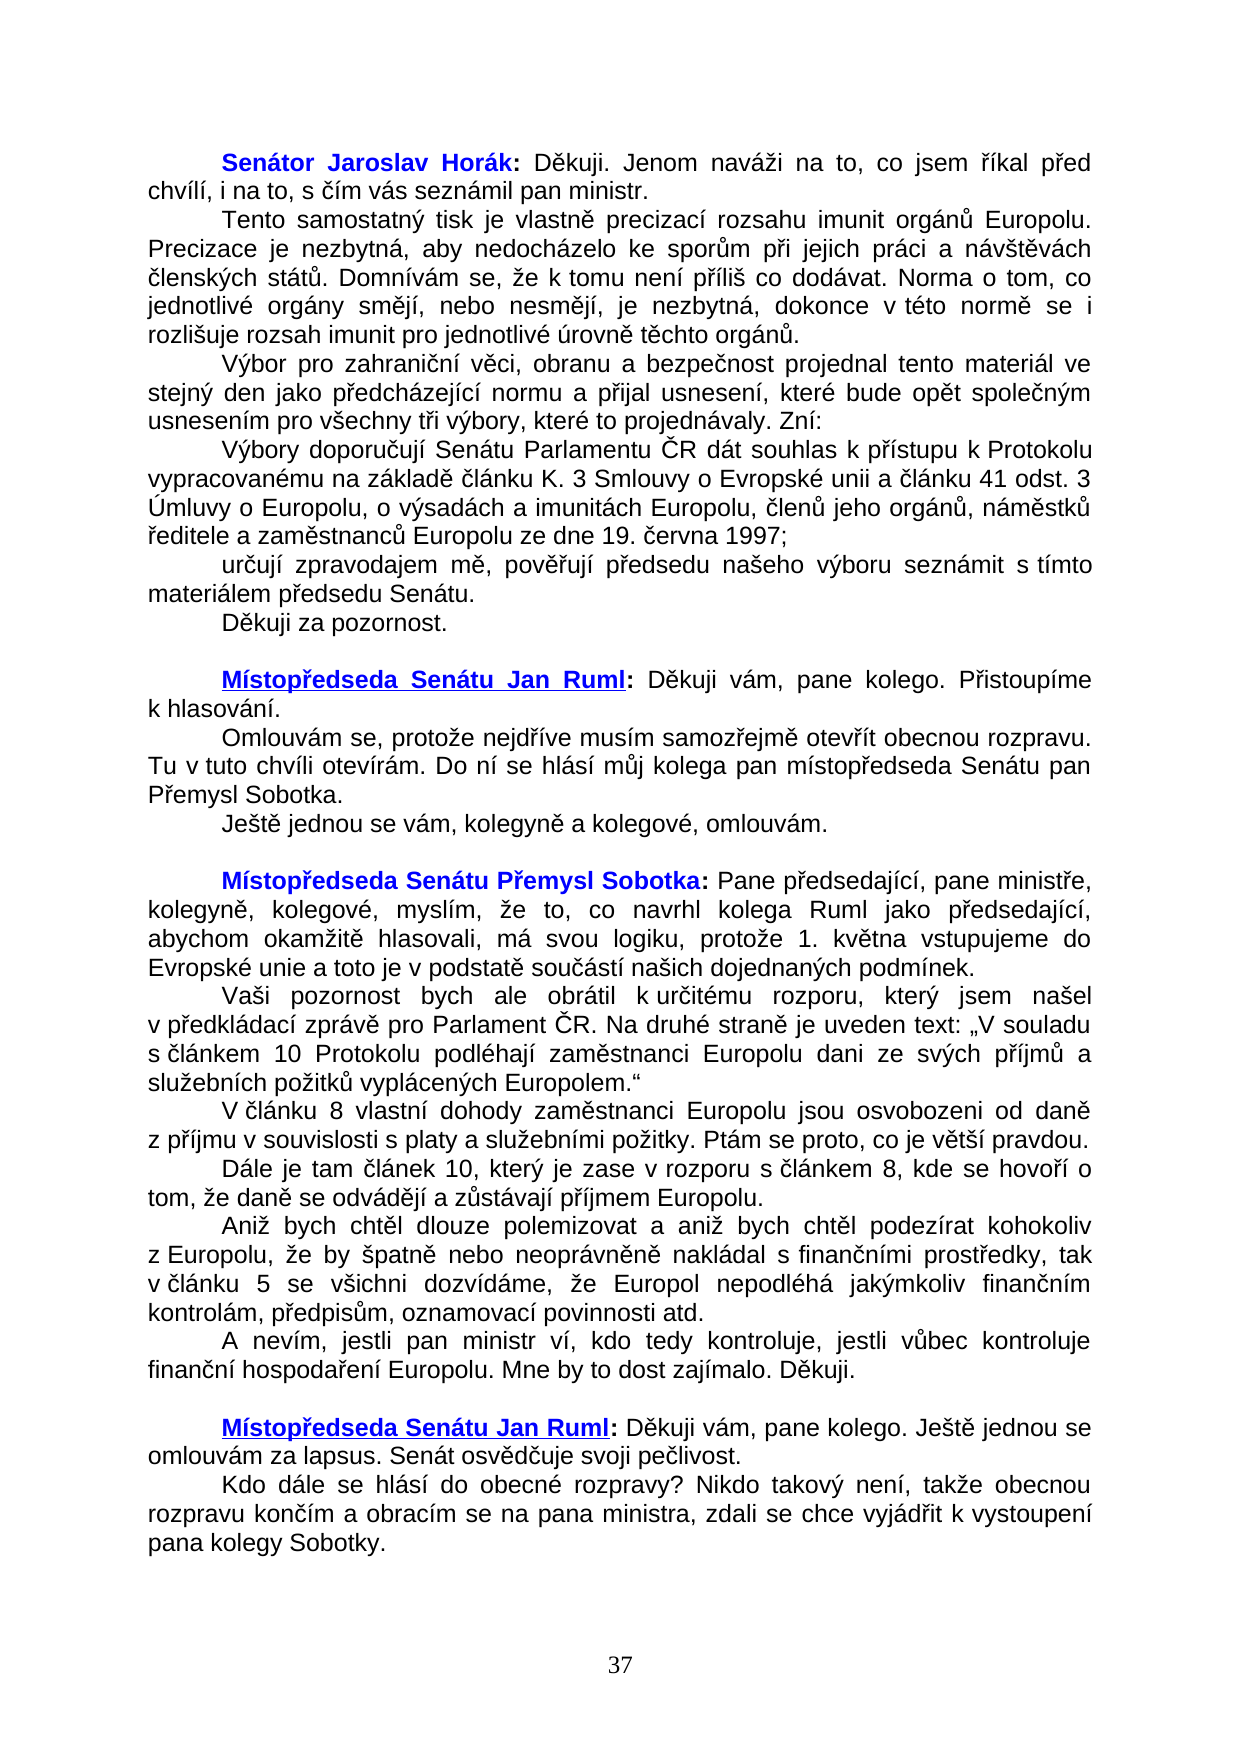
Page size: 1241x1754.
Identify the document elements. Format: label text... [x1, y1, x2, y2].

text Tento samostatný tisk je vlastně precizací rozsahu imunit orgánů Europolu. Precizace je nezbytná, aby nedocházelo ke sporům při jejich práci a návštěvách členských států. Domnívám se, že k tomu není příliš co dodávat. Norma o tom, co jednotlivé orgány smějí, nebo nesmějí, je nezbytná, dokonce v této normě se i rozlišuje rozsah imunit pro jednotlivé úrovně těchto orgánů. [148, 205, 1093, 349]
text Dále je tam článek 10, který je zase v rozporu s článkem 8, kde se hovoří o tom, že daně se odvádějí a zůstávají příjmem Europolu. [148, 1154, 1093, 1211]
text Omlouvám se, protože nejdříve musím samozřejmě otevřít obecnou rozpravu. Tu v tuto chvíli otevírám. Do ní se hlásí můj kolega pan místopředseda Senátu pan Přemysl Sobotka. [148, 723, 1093, 809]
text Ještě jednou se vám, kolegyně a kolegové, omlouvám. [148, 809, 1093, 838]
text Kdo dále se hlásí do obecné rozpravy? Nikdo takový není, takže obecnou rozpravu končím a obracím se na pana ministra, zdali se chce vyjádřit k vystoupení pana kolegy Sobotky. [148, 1470, 1093, 1556]
text Místopředseda Senátu Jan Ruml: Děkuji vám, pane kolego. Ještě jednou se omlouvám za lapsus. Senát osvědčuje svoji pečlivost. [148, 1413, 1093, 1470]
text Aniž bych chtěl dlouze polemizovat a aniž bych chtěl podezírat kohokoliv z Europolu, že by špatně nebo neoprávněně nakládal s finančními prostředky, tak v článku 5 se všichni dozvídáme, že Europol nepodléhá jakýmkoliv finančním kontrolám, předpisům, oznamovací povinnosti atd. [148, 1211, 1093, 1326]
text Výbory doporučují Senátu Parlamentu ČR dát souhlas k přístupu k Protokolu vypracovanému na základě článku K. 3 Smlouvy o Evropské unii a článku 41 odst. 3 Úmluvy o Europolu, o výsadách a imunitách Europolu, členů jeho orgánů, náměstků ředitele a zaměstnanců Europolu ze dne 19. června 1997; [148, 435, 1093, 550]
text V článku 8 vlastní dohody zaměstnanci Europolu jsou osvobozeni od daně z příjmu v souvislosti s platy a služebními požitky. Ptám se proto, co je větší pravdou. [148, 1096, 1093, 1154]
text Děkuji za pozornost. [148, 608, 1093, 636]
text Vaši pozornost bych ale obrátil k určitému rozporu, který jsem našel v předkládací zprávě pro Parlament ČR. Na druhé straně je uveden text: „V souladu s článkem 10 Protokolu podléhají zaměstnanci Europolu dani ze svých příjmů a služebních požitků vyplácených Europolem.“ [148, 981, 1093, 1096]
text A nevím, jestli pan ministr ví, kdo tedy kontroluje, jestli vůbec kontroluje finanční hospodaření Europolu. Mne by to dost zajímalo. Děkuji. [148, 1326, 1093, 1384]
text určují zpravodajem mě, pověřují předsedu našeho výboru seznámit s tímto materiálem předsedu Senátu. [148, 550, 1093, 608]
text Senátor Jaroslav Horák: Děkuji. Jenom naváži na to, co jsem říkal před chvílí, i na to, s čím vás seznámil pan ministr. [148, 148, 1093, 205]
text Výbor pro zahraniční věci, obranu a bezpečnost projednal tento materiál ve stejný den jako předcházející normu a přijal usnesení, které bude opět společným usnesením pro všechny tři výbory, které to projednávaly. Zní: [148, 349, 1093, 435]
text Místopředseda Senátu Jan Ruml: Děkuji vám, pane kolego. Přistoupíme k hlasování. [148, 665, 1093, 723]
text Místopředseda Senátu Přemysl Sobotka: Pane předsedající, pane ministře, kolegyně, kolegové, myslím, že to, co navrhl kolega Ruml jako předsedající, abychom okamžitě hlasovali, má svou logiku, protože 1. května vstupujeme do Evropské unie a toto je v podstatě součástí našich dojednaných podmínek. [148, 866, 1093, 981]
